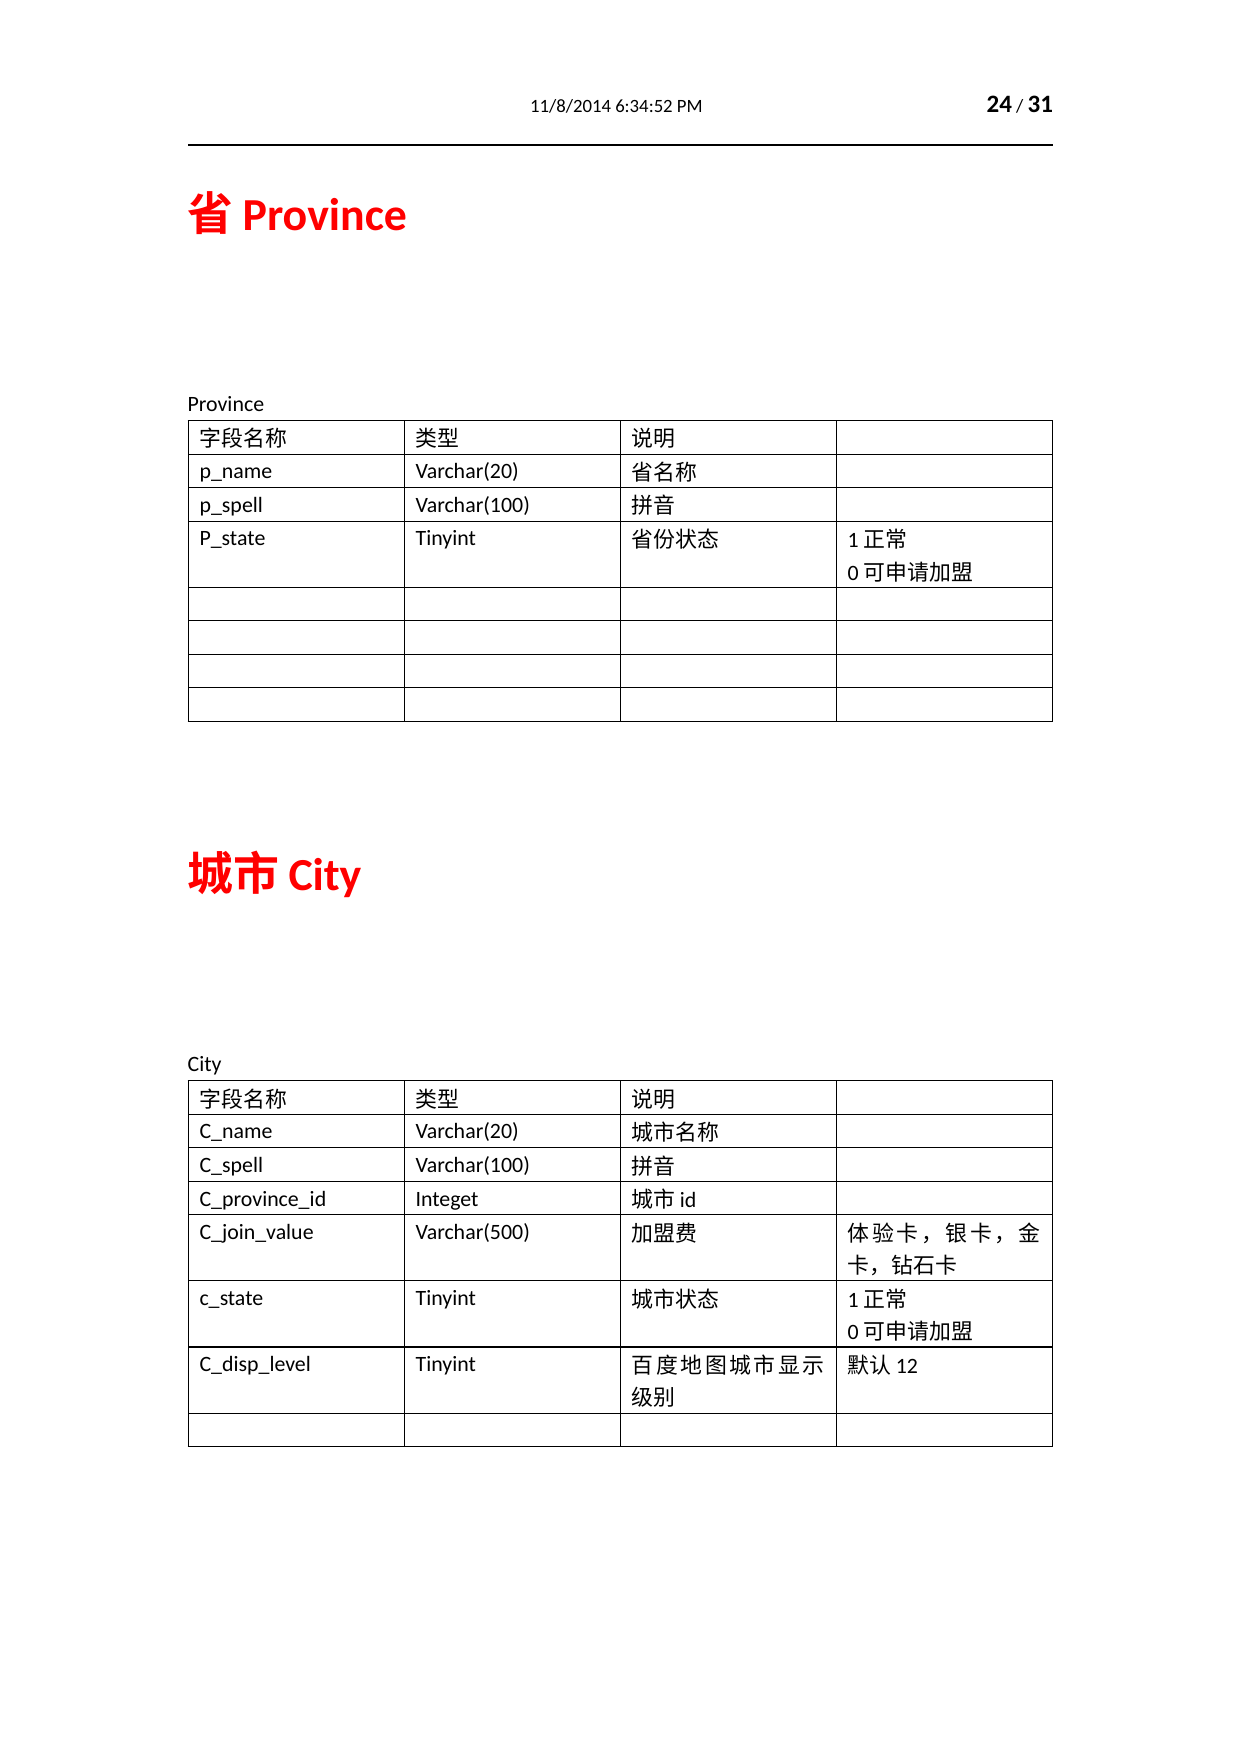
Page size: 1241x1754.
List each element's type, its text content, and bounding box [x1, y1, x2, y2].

table_cell Varchar(100) [405, 1148, 620, 1181]
table_cell 城市id [621, 1182, 836, 1214]
table_cell [837, 1182, 1052, 1214]
table_cell [621, 688, 836, 721]
table_cell [189, 688, 404, 721]
table_cell 省名称 [621, 455, 836, 487]
table_cell [621, 655, 836, 687]
table_cell Tinyint [405, 1348, 620, 1412]
table_cell Varchar(100) [405, 488, 620, 521]
table_cell p_spell [189, 488, 404, 521]
table_cell [621, 1414, 836, 1446]
table_cell P_state [189, 522, 404, 587]
text City [187, 1048, 1053, 1080]
table_cell [189, 621, 404, 654]
table_cell [837, 655, 1052, 687]
table_cell 城市名称 [621, 1115, 836, 1147]
table_cell 省份状态 [621, 522, 836, 587]
table_cell [189, 588, 404, 620]
table_cell [621, 621, 836, 654]
table_cell C_disp_level [189, 1348, 404, 1412]
table_cell [837, 455, 1052, 487]
table_cell c_state [189, 1281, 404, 1346]
table_cell [405, 588, 620, 620]
table_cell 1 正常 0 可申请加盟 [837, 1281, 1052, 1346]
table_cell C_province_id [189, 1182, 404, 1214]
table_cell [405, 1414, 620, 1446]
table_header [837, 421, 1052, 453]
table_cell Varchar(500) [405, 1215, 620, 1280]
table_cell [837, 588, 1052, 620]
subtitle 城市City [187, 822, 1053, 920]
table_header 字段名称 [189, 1081, 404, 1114]
table_cell [837, 488, 1052, 521]
table_header 字段名称 [189, 421, 404, 453]
table_cell [405, 621, 620, 654]
table_cell 默认12 [837, 1348, 1052, 1412]
table_cell Tinyint [405, 522, 620, 587]
table_cell [405, 688, 620, 721]
table_cell Integet [405, 1182, 620, 1214]
text Province [187, 387, 1053, 420]
table_header 类型 [405, 1081, 620, 1114]
subtitle 省Province [187, 162, 1053, 259]
table_cell Varchar(20) [405, 1115, 620, 1147]
table_cell C_spell [189, 1148, 404, 1181]
table_cell [837, 688, 1052, 721]
table_cell [837, 1148, 1052, 1181]
table_cell 1 正常 0 可申请加盟 [837, 522, 1052, 587]
table_cell C_join_value [189, 1215, 404, 1280]
table_cell [189, 1414, 404, 1446]
table_cell 城市状态 [621, 1281, 836, 1346]
table_cell 体验卡，银卡，金卡，钻石卡 [837, 1215, 1052, 1280]
table_cell 拼音 [621, 1148, 836, 1181]
table_cell [837, 1414, 1052, 1446]
table_cell 百度地图城市显示级别 [621, 1348, 836, 1412]
table_cell Tinyint [405, 1281, 620, 1346]
table_cell 加盟费 [621, 1215, 836, 1280]
table_header 说明 [621, 421, 836, 453]
table_header [837, 1081, 1052, 1114]
table_cell [405, 655, 620, 687]
table_header 类型 [405, 421, 620, 453]
table_cell [837, 621, 1052, 654]
table_cell [189, 655, 404, 687]
table_cell [621, 588, 836, 620]
table_cell Varchar(20) [405, 455, 620, 487]
table_cell C_name [189, 1115, 404, 1147]
table_cell p_name [189, 455, 404, 487]
table_cell 拼音 [621, 488, 836, 521]
table_header 说明 [621, 1081, 836, 1114]
table_cell [837, 1115, 1052, 1147]
